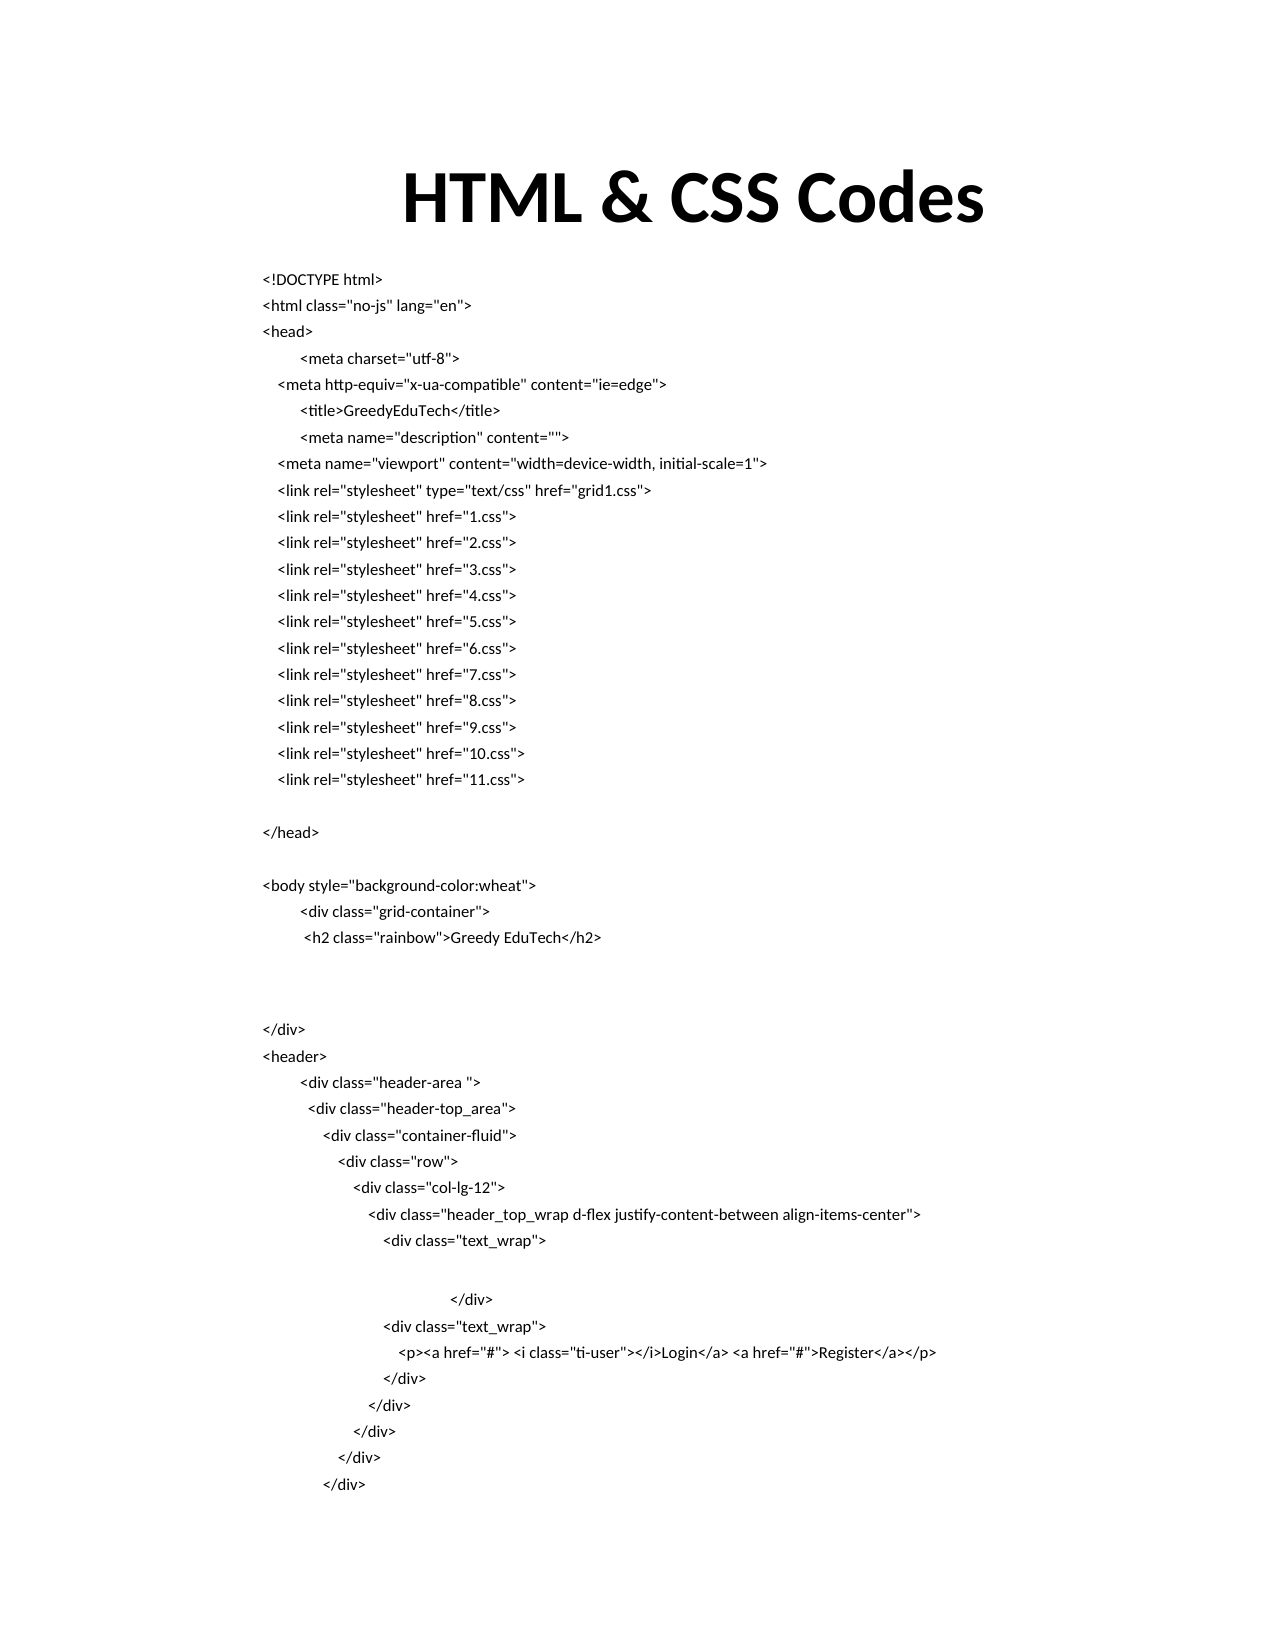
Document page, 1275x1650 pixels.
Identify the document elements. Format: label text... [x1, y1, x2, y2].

list </div> [262, 1395, 1125, 1415]
list </div> [262, 1019, 1125, 1040]
list <meta name="viewport" content="width=device-width, initial-scale=1"> [262, 453, 1125, 474]
list <div class="text_wrap"> [262, 1230, 1125, 1251]
list <meta name="description" content=""> [262, 427, 1125, 447]
list <p><a href="#"> <i class="ti-user"></i>Login</a> <a href="#">Register</a></p> [262, 1342, 1125, 1362]
list <h2 class="rainbow">Greedy EduTech</h2> [262, 928, 1125, 948]
list <link rel="stylesheet" href="3.css"> [262, 559, 1125, 579]
list <title>GreedyEduTech</title> [262, 401, 1125, 421]
list <div class="container-fluid"> [262, 1125, 1125, 1145]
list <link rel="stylesheet" href="5.css"> [262, 612, 1125, 632]
list <div class="header-area "> [262, 1072, 1125, 1093]
list <link rel="stylesheet" href="6.css"> [262, 638, 1125, 658]
list <header> [262, 1046, 1125, 1066]
list <div class="row"> [262, 1151, 1125, 1172]
list <meta http-equiv="x-ua-compatible" content="ie=edge"> [262, 374, 1125, 395]
list <div class="header_top_wrap d-flex justify-content-between align-items-center"> [262, 1204, 1125, 1224]
list <body style="background-color:wheat"> [262, 875, 1125, 895]
list HTML & CSS Codes [262, 150, 1125, 242]
list <link rel="stylesheet" type="text/css" href="grid1.css"> [262, 480, 1125, 500]
list <link rel="stylesheet" href="10.css"> [262, 743, 1125, 764]
list <link rel="stylesheet" href="1.css"> [262, 506, 1125, 526]
list <div class="col-lg-12"> [262, 1178, 1125, 1198]
list <link rel="stylesheet" href="9.css"> [262, 717, 1125, 737]
list <div class="header-top_area"> [262, 1099, 1125, 1119]
list </div> [262, 1448, 1125, 1468]
list </div> [262, 1421, 1125, 1442]
list <link rel="stylesheet" href="8.css"> [262, 691, 1125, 711]
list </div> [262, 1289, 1125, 1310]
list <link rel="stylesheet" href="11.css"> [262, 770, 1125, 790]
list <meta charset="utf-8"> [262, 348, 1125, 368]
list </div> [262, 1368, 1125, 1389]
list <div class="text_wrap"> [262, 1316, 1125, 1336]
list <link rel="stylesheet" href="4.css"> [262, 585, 1125, 606]
list <link rel="stylesheet" href="7.css"> [262, 664, 1125, 684]
list </head> [262, 822, 1125, 843]
list <!DOCTYPE html> [262, 269, 1125, 289]
list <html class="no-js" lang="en"> [262, 295, 1125, 316]
list <div class="grid-container"> [262, 901, 1125, 922]
list <link rel="stylesheet" href="2.css"> [262, 532, 1125, 553]
list <head> [262, 322, 1125, 342]
list </div> [262, 1474, 1125, 1494]
